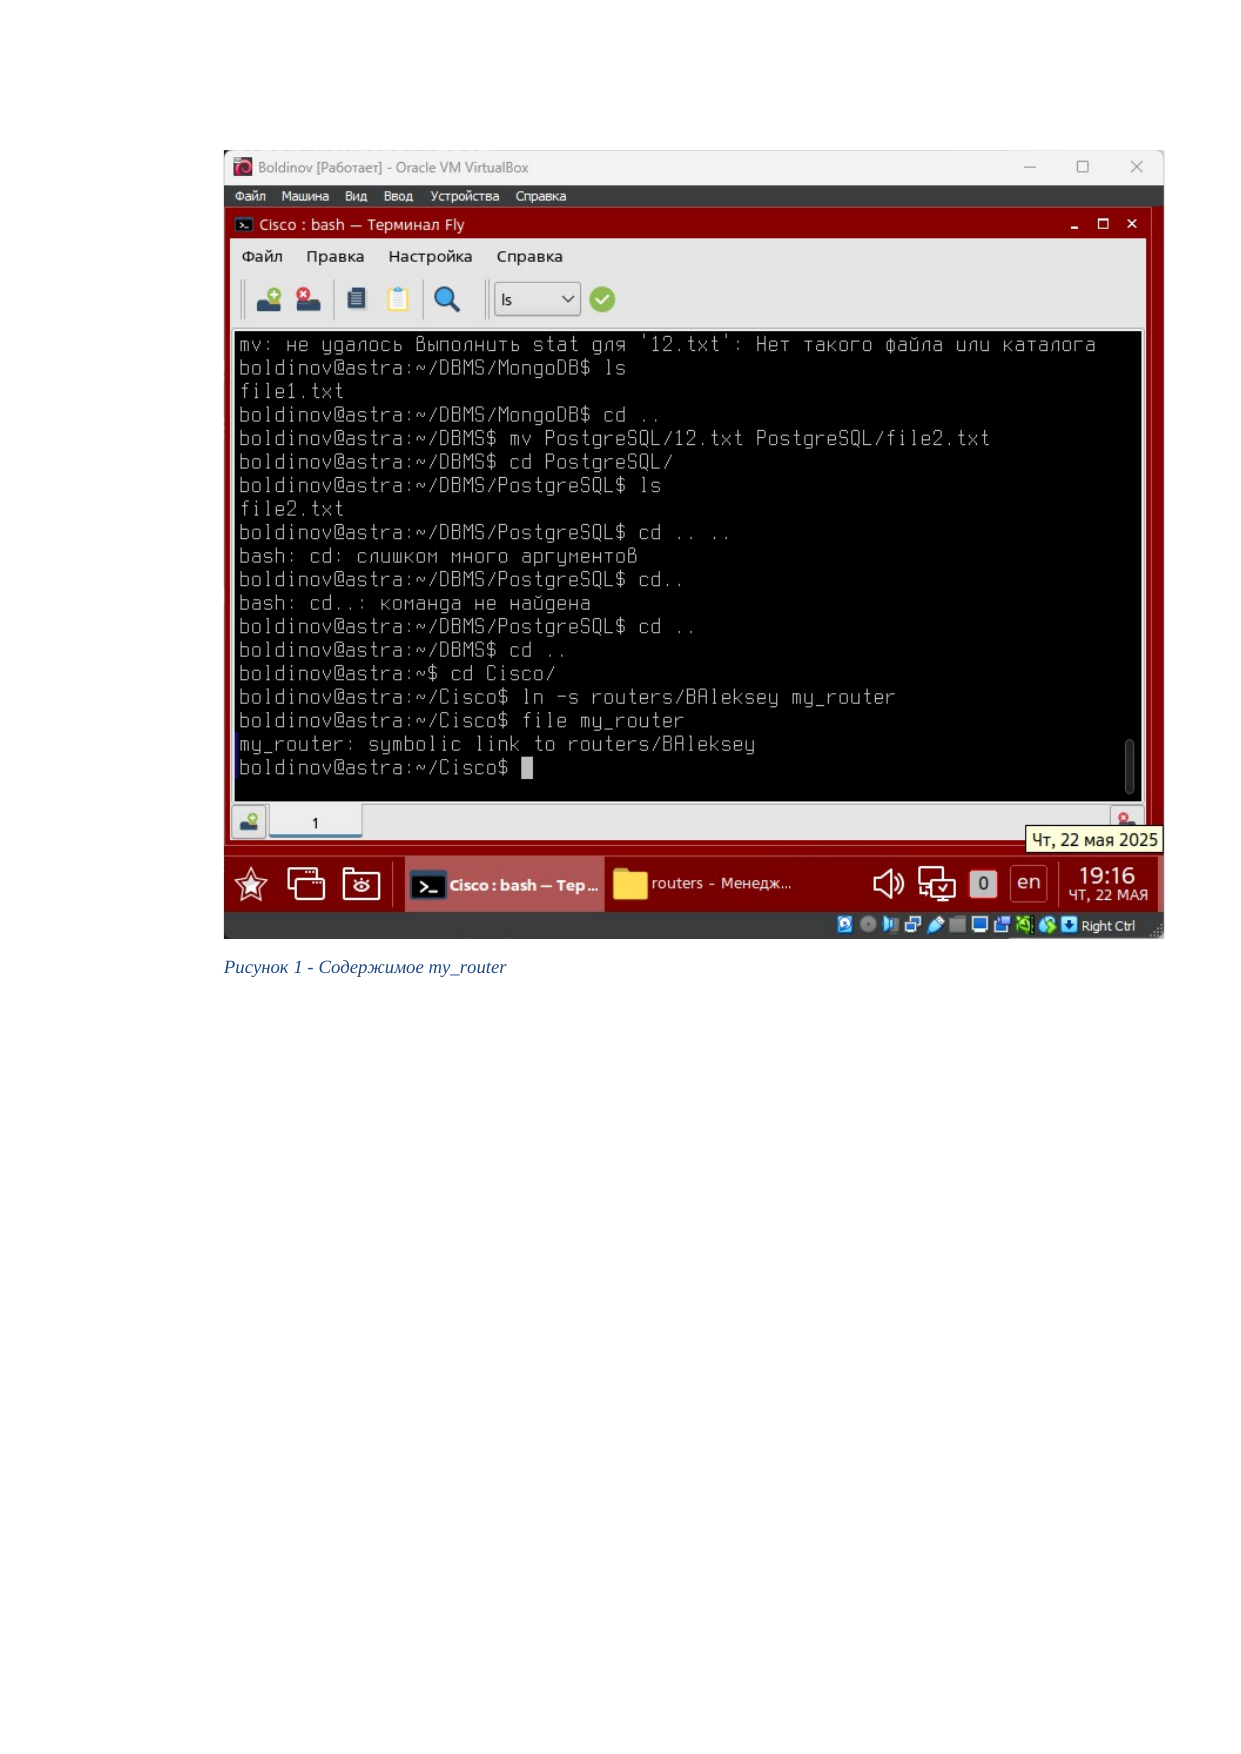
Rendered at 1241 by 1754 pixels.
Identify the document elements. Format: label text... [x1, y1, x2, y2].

picture [223, 150, 1165, 939]
